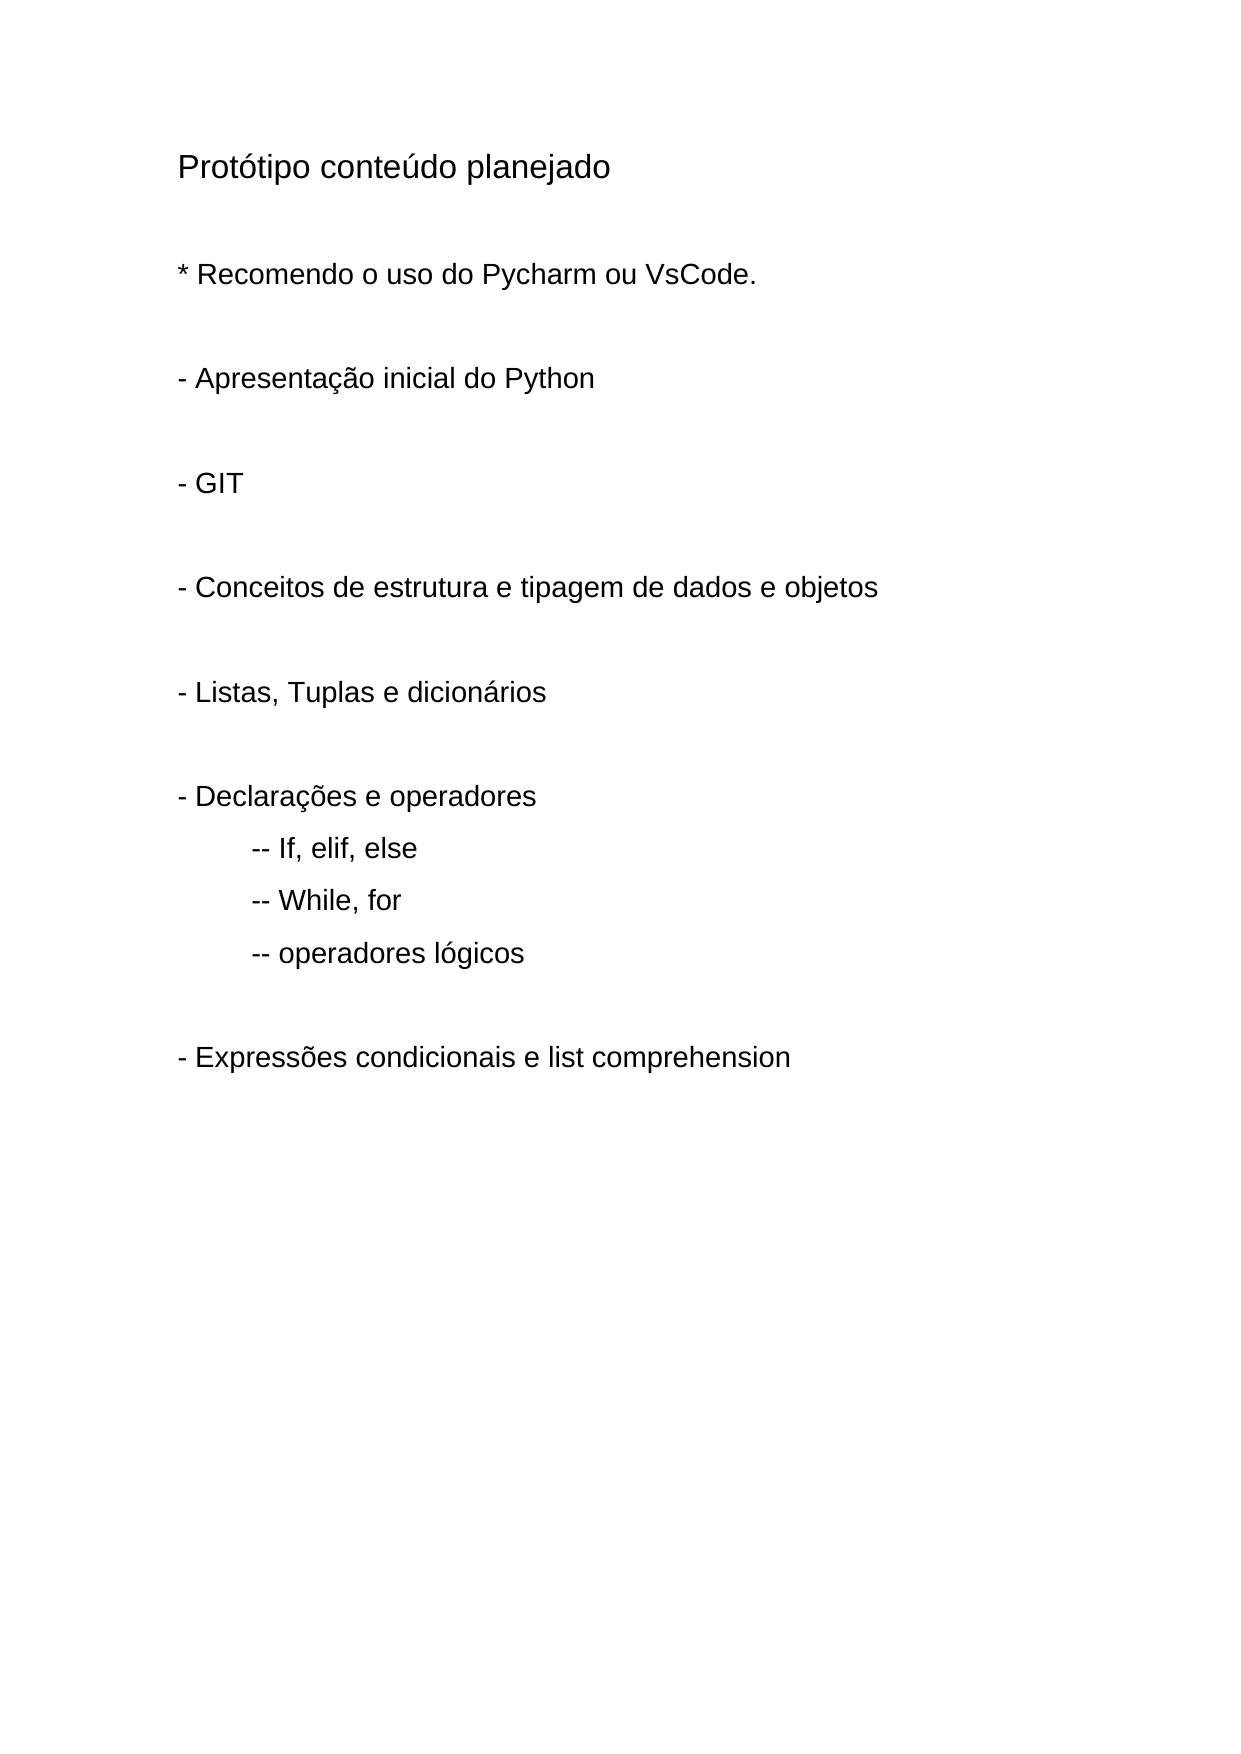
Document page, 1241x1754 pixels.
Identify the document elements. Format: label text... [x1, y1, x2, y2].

text - Expressões condicionais e list comprehension [177, 1040, 1063, 1073]
text - Conceitos de estrutura e tipagem de dados e objetos [177, 570, 1063, 604]
text - Declarações e operadores [177, 779, 1063, 813]
text -- If, elif, else [177, 831, 1063, 865]
text - GIT [177, 466, 1063, 499]
text Protótipo conteúdo planejado [177, 148, 1063, 186]
text - Apresentação inicial do Python [177, 362, 1063, 395]
text * Recomendo o uso do Pycharm ou VsCode. [177, 257, 1063, 291]
text -- operadores lógicos [177, 936, 1063, 969]
text -- While, for [177, 883, 1063, 917]
text - Listas, Tuplas e dicionários [177, 675, 1063, 708]
